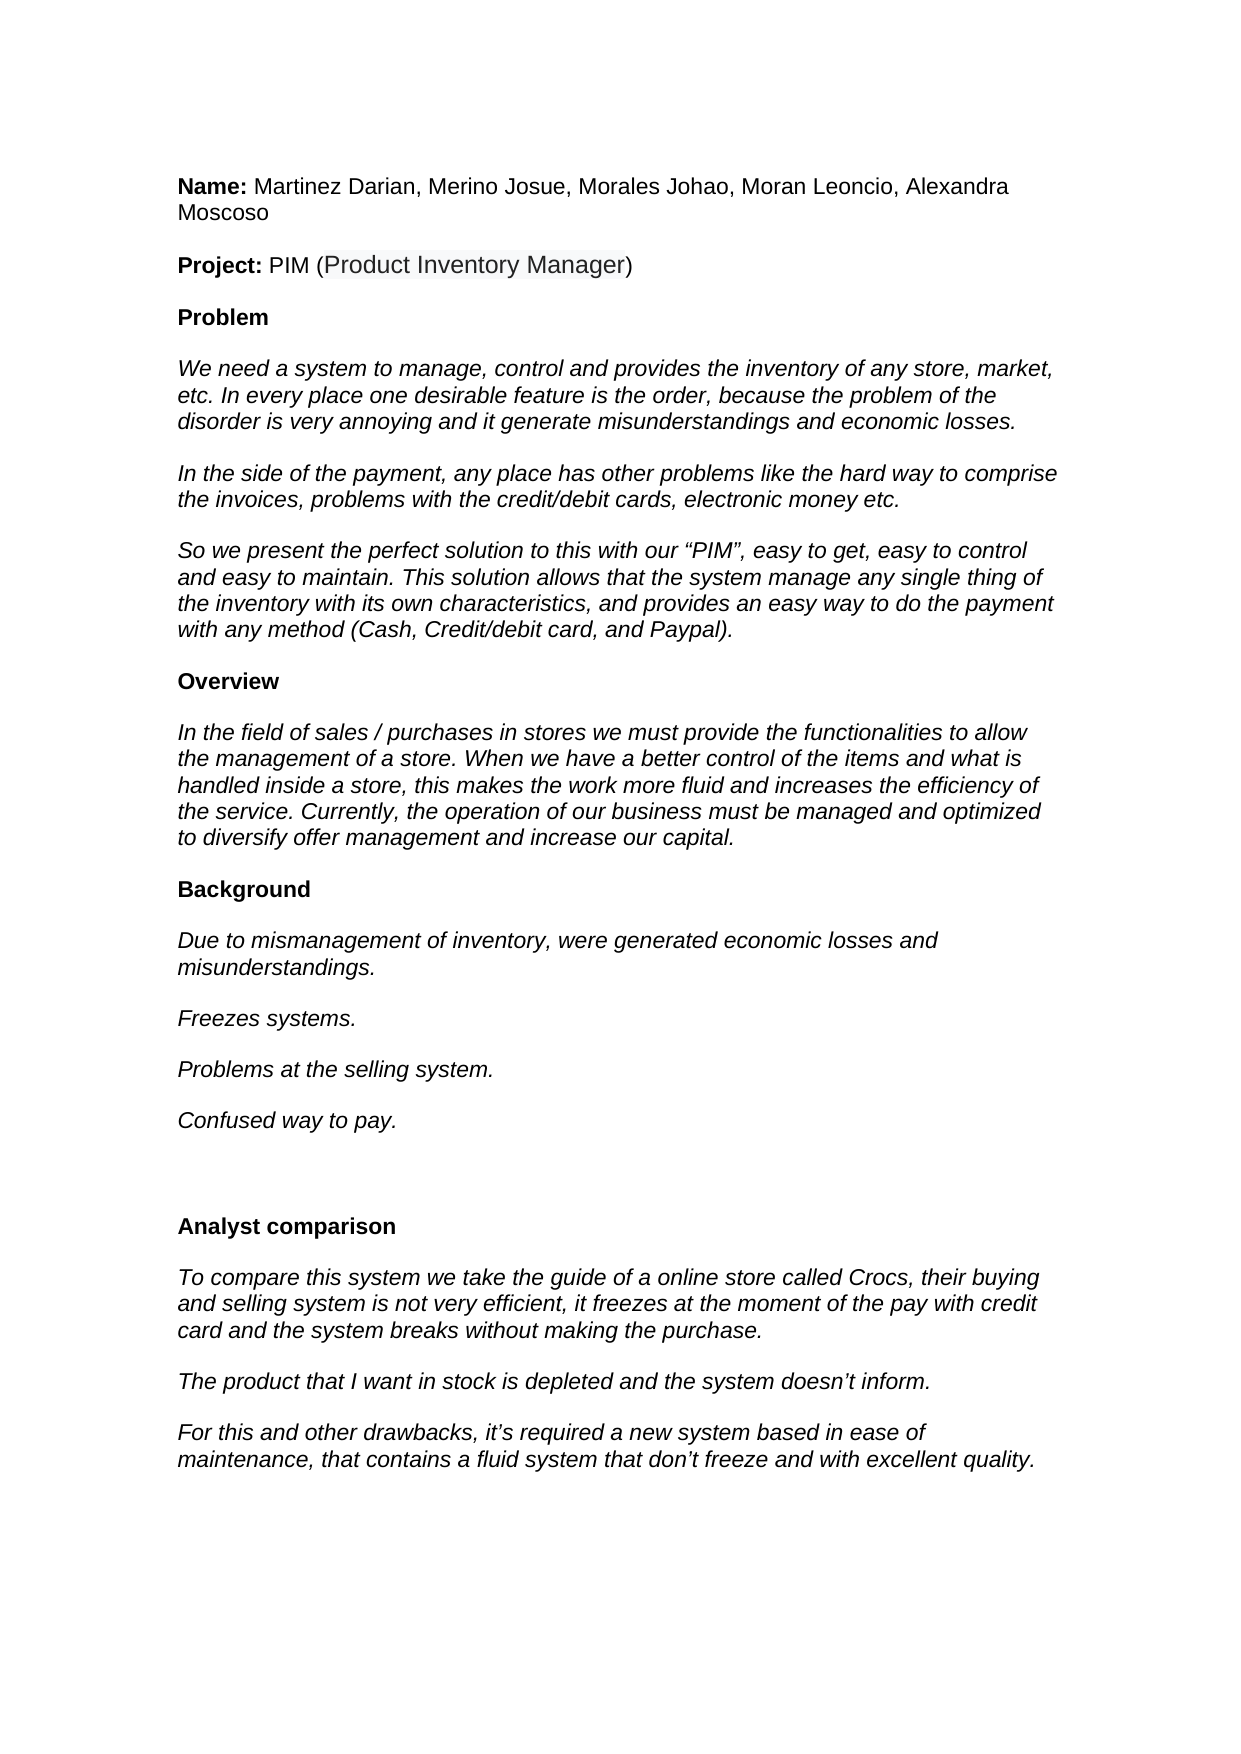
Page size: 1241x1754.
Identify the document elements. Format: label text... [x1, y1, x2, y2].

text Project: PIM (Product Inventory Manager) [625, 250, 1063, 279]
text Analyst comparison [177, 1213, 1063, 1239]
text Problems at the selling system. [177, 1056, 1063, 1082]
text Due to mismanagement of inventory, were generated economic losses and misunderstandings. [177, 927, 1063, 980]
text Name: Martinez Darian, Merino Josue, Morales Johao, Moran Leoncio, Alexandra Moscoso [177, 173, 1063, 225]
text Project: PIM (Product Inventory Manager) [177, 250, 324, 279]
text Overview [177, 668, 1063, 694]
text Freezes systems. [177, 1005, 1063, 1031]
text Background [177, 876, 1063, 902]
text For this and other drawbacks, it’s required a new system based in ease of maintenance, that contains a fluid system that don’t freeze and with excellent quality. [177, 1419, 1063, 1472]
text To compare this system we take the guide of a online store called Crocs, their buying and selling system is not very efficient, it freezes at the moment of the pay with credit card and the system breaks without making the purchase. [177, 1264, 1063, 1343]
text In the field of sales / purchases in stores we must provide the functionalities to allow the management of a store. When we have a better control of the items and what is handled inside a store, this makes the work more fluid and increases the efficiency of the service. Currently, the operation of our business must be managed and optimized to diversify offer management and increase our capital. [177, 719, 1063, 851]
text The product that I want in stock is depleted and the system doesn’t inform. [177, 1368, 1063, 1394]
text We need a system to manage, control and provides the inventory of any store, market, etc. In every place one desirable feature is the order, because the problem of the disorder is very annoying and it generate misunderstandings and economic losses. [177, 355, 1063, 434]
text In the side of the payment, any place has other problems like the hard way to comprise the invoices, problems with the credit/debit cards, electronic money etc. [177, 459, 1063, 512]
text Confused way to pay. [177, 1107, 1063, 1134]
text Problem [177, 304, 1063, 330]
text So we present the perfect solution to this with our “PIM”, easy to get, easy to control and easy to maintain. This solution allows that the system manage any single thing of the inventory with its own characteristics, and provides an easy way to do the payment with any method (Cash, Credit/debit card, and Paypal). [177, 537, 1063, 643]
